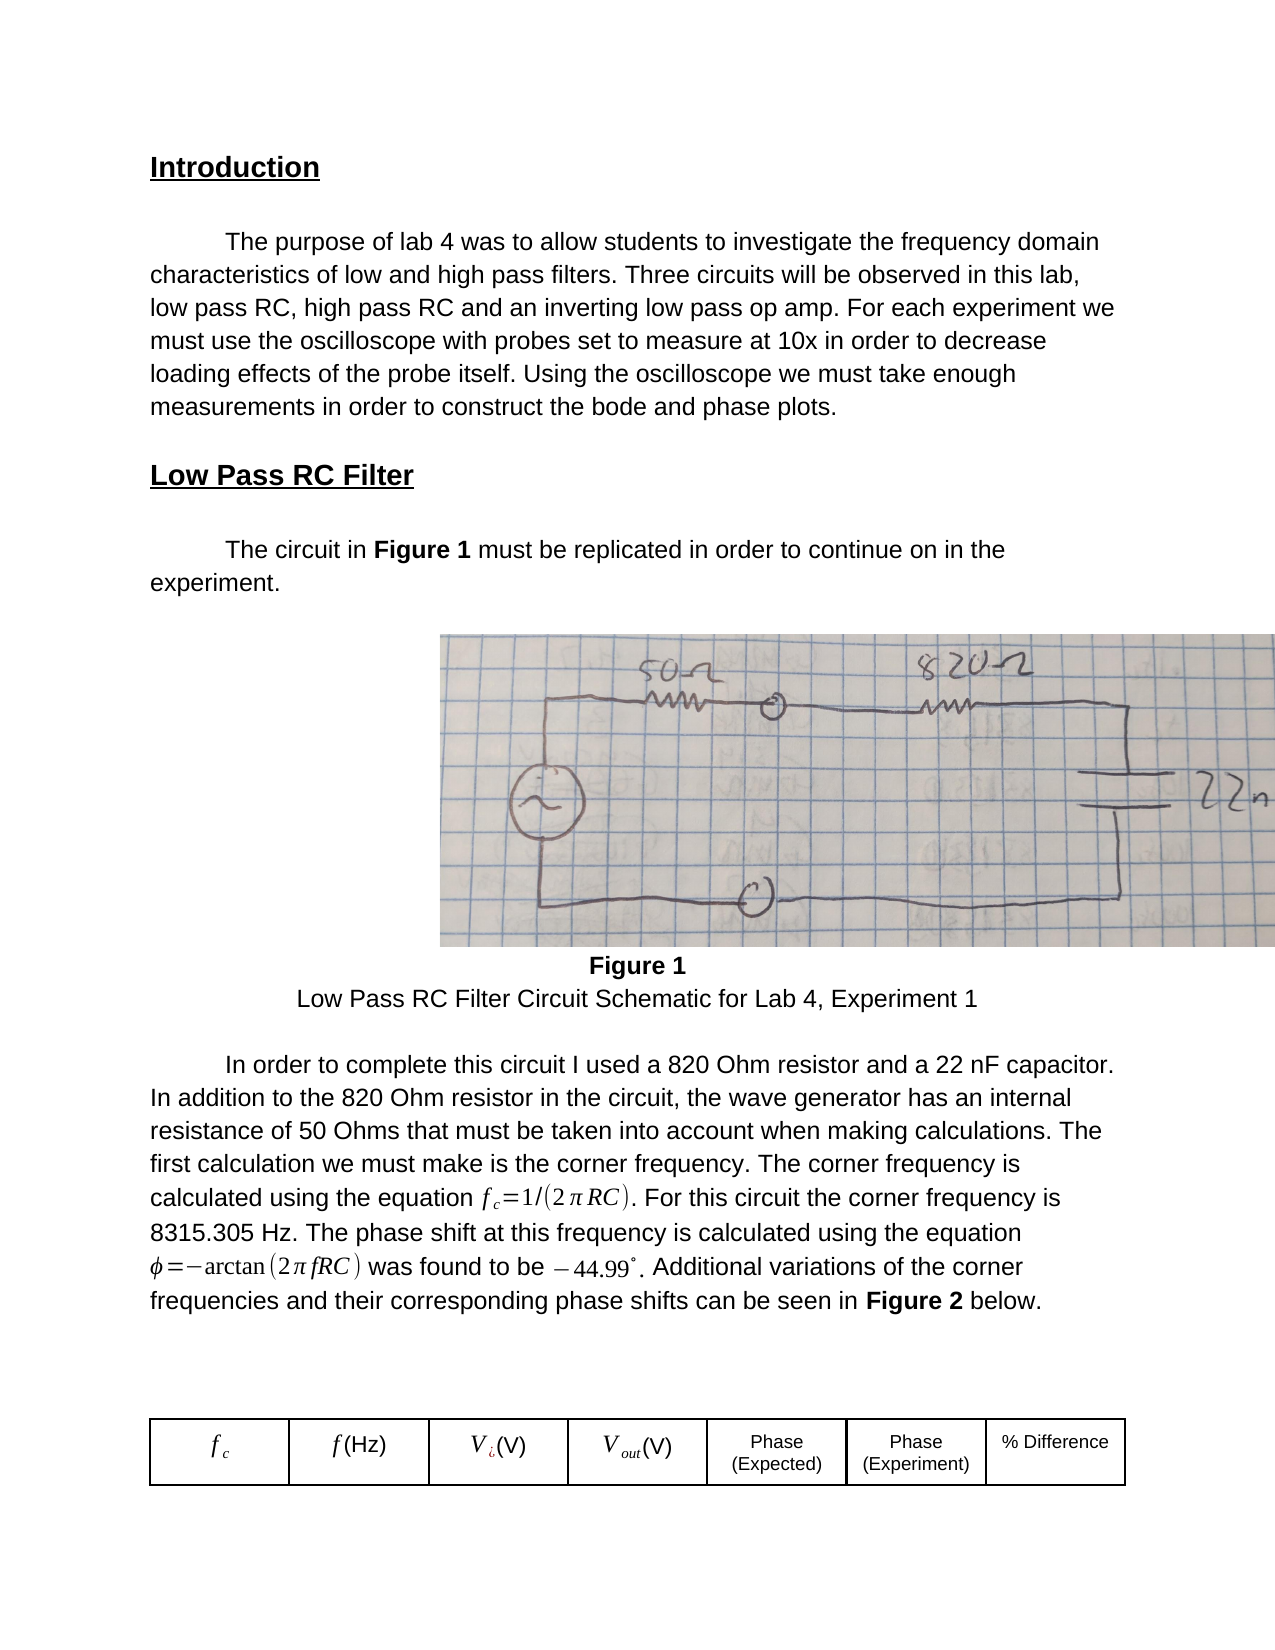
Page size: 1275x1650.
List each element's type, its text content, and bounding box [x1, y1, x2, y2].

table_header Phase (Experiment) [848, 1420, 985, 1484]
text The purpose of lab 4 was to allow students to investigate the frequency domain characteristics of low and high pass filters. Three circuits will be observed in this lab, low pass RC, high pass RC and an inverting low pass op amp. For each experiment we must use the oscilloscope with probes set to measure at 10x in order to decrease loading effects of the probe itself. Using the oscilloscope we must take enough measurements in order to construct the bode and phase plots. [150, 227, 1125, 421]
text Low Pass RC Filter Circuit Schematic for Lab 4, Experiment 1 [150, 984, 1125, 1012]
table_header (V) [430, 1420, 567, 1484]
table_header (Hz) [290, 1420, 428, 1484]
table_header [151, 1420, 288, 1484]
table_header % Difference [987, 1420, 1124, 1484]
table_header Phase (Expected) [708, 1420, 845, 1484]
table_header (V) [569, 1420, 706, 1484]
text In order to complete this circuit I used a 820 Ohm resistor and a 22 nF capacitor. In addition to the 820 Ohm resistor in the circuit, the wave generator has an internal resistance of 50 Ohms that must be taken into account when making calculations. The first calculation we must make is the corner frequency. The corner frequency is calculated using the equation . For this circuit the corner frequency is 8315.305 Hz. The phase shift at this frequency is calculated using the equation was found to be Additional variations of the corner frequencies and their corresponding phase shifts can be seen in Figure 2 below. [150, 1050, 1125, 1315]
picture [441, 634, 1275, 947]
text The circuit in Figure 1 must be replicated in order to continue on in the experiment. [150, 535, 1125, 597]
text Low Pass RC Filter [150, 458, 1125, 492]
text Introduction [150, 150, 1125, 183]
text Figure 1 [150, 951, 1125, 979]
